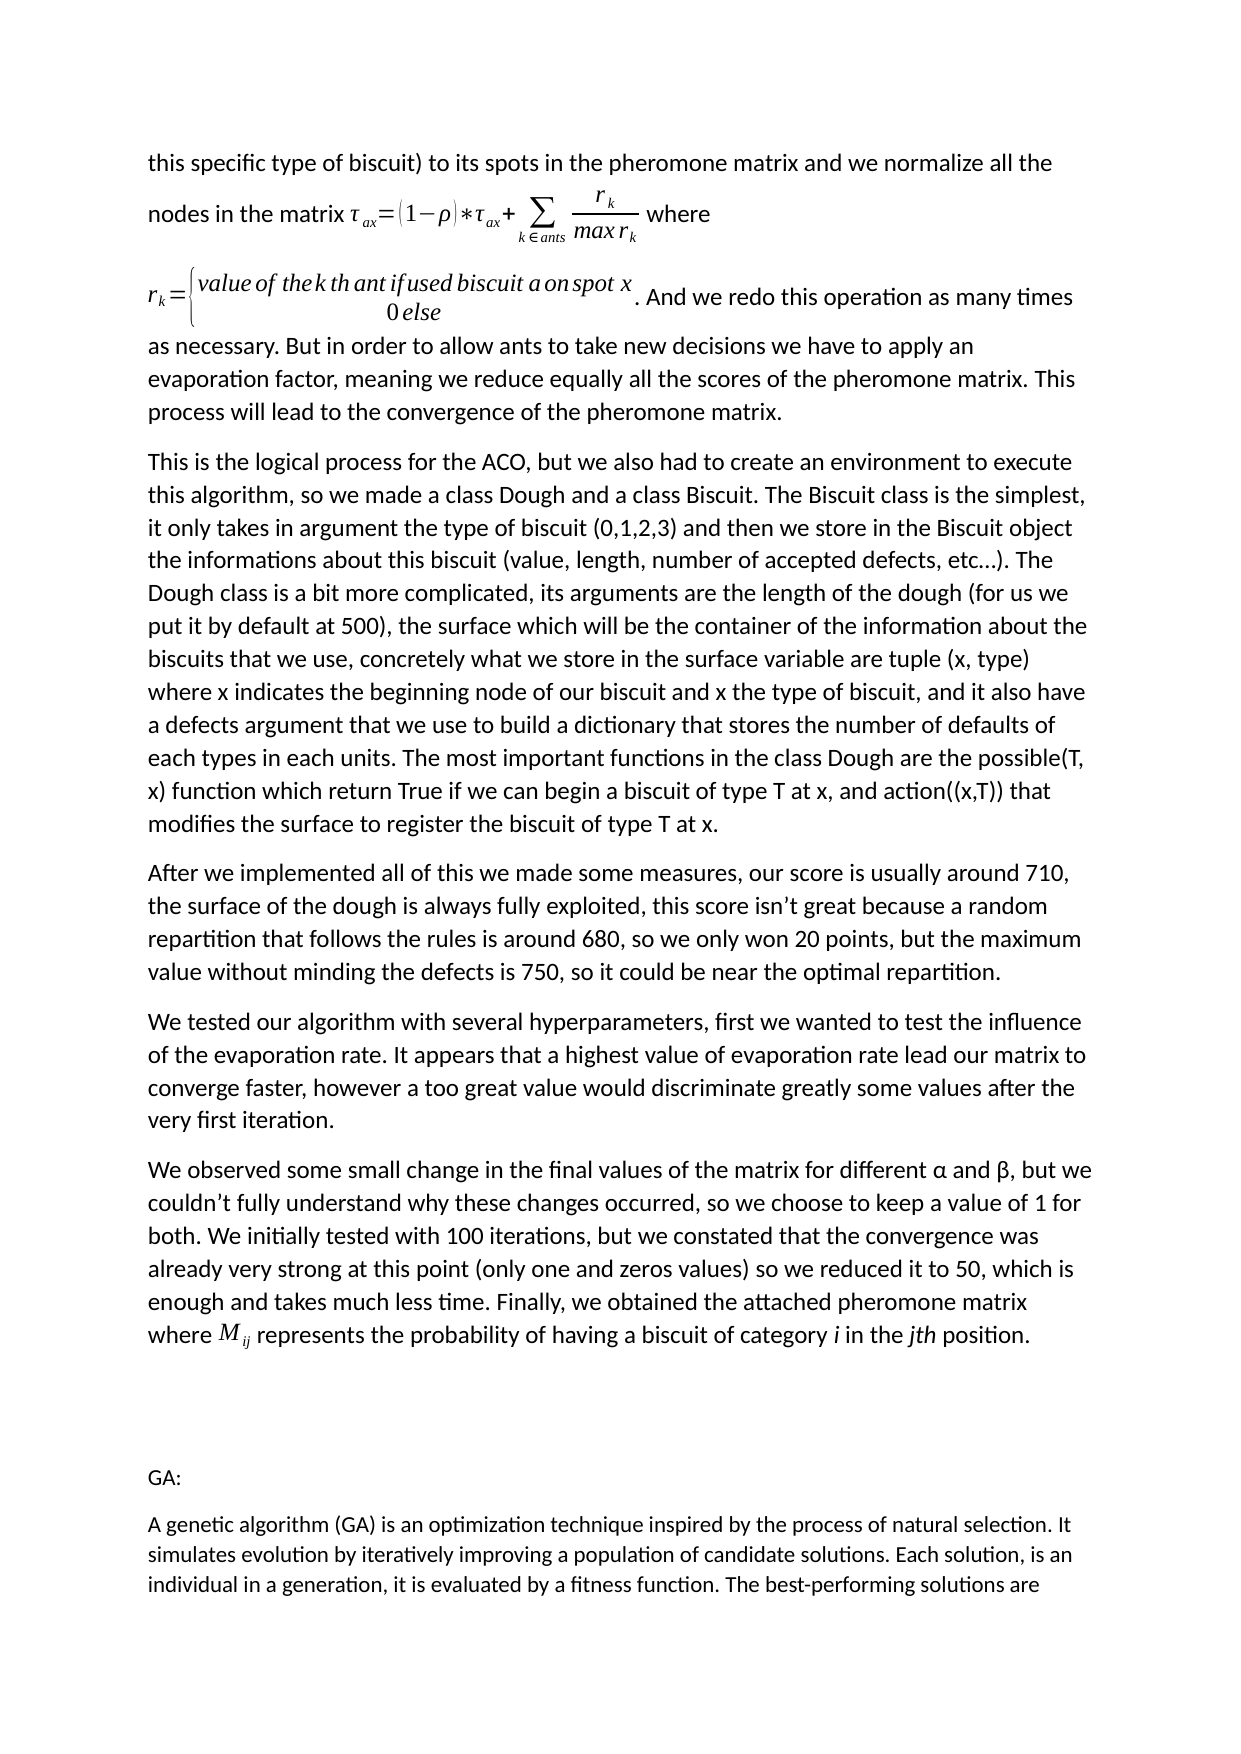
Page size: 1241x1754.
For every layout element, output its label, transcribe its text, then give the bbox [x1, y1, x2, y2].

text GA: [148, 1463, 1093, 1491]
text We tested our algorithm with several hyperparameters, first we wanted to test the influence of the evaporation rate. It appears that a highest value of evaporation rate lead our matrix to converge faster, however a too great value would discriminate greatly some values after the very first iteration. [148, 1006, 1093, 1135]
text . And we redo this operation as many times as necessary. But in order to allow ants to take new decisions we have to apply an evaporation factor, meaning we reduce equally all the scores of the pheromone matrix. This process will lead to the convergence of the pheromone matrix. [148, 266, 1093, 427]
text We observed some small change in the final values of the matrix for different α and β, but we couldn’t fully understand why these changes occurred, so we choose to keep a value of 1 for both. We initially tested with 100 iterations, but we constated that the convergence was already very strong at this point (only one and zeros values) so we reduced it to 50, which is enough and takes much less time. Finally, we obtained the attached pheromone matrix where represents the probability of having a biscuit of category i in the jth position. [148, 1154, 1093, 1350]
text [148, 1510, 1093, 1598]
text This is the logical process for the ACO, but we also had to create an environment to execute this algorithm, so we made a class Dough and a class Biscuit. The Biscuit class is the simplest, it only takes in argument the type of biscuit (0,1,2,3) and then we store in the Biscuit object the informations about this biscuit (value, length, number of accepted defects, etc…). The Dough class is a bit more complicated, its arguments are the length of the dough (for us we put it by default at 500), the surface which will be the container of the information about the biscuits that we use, concretely what we store in the surface variable are tuple (x, type) where x indicates the beginning node of our biscuit and x the type of biscuit, and it also have a defects argument that we use to build a dictionary that stores the number of defaults of each types in each units. The most important functions in the class Dough are the possible(T, x) function which return True if we can begin a biscuit of type T at x, and action((x,T)) that modifies the surface to register the biscuit of type T at x. [148, 446, 1093, 838]
text After we implemented all of this we made some measures, our score is usually around 710, the surface of the dough is always fully exploited, this score isn’t great because a random repartition that follows the rules is around 680, so we only won 20 points, but the maximum value without minding the defects is 750, so it could be near the optimal repartition. [148, 858, 1093, 987]
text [148, 148, 1093, 247]
